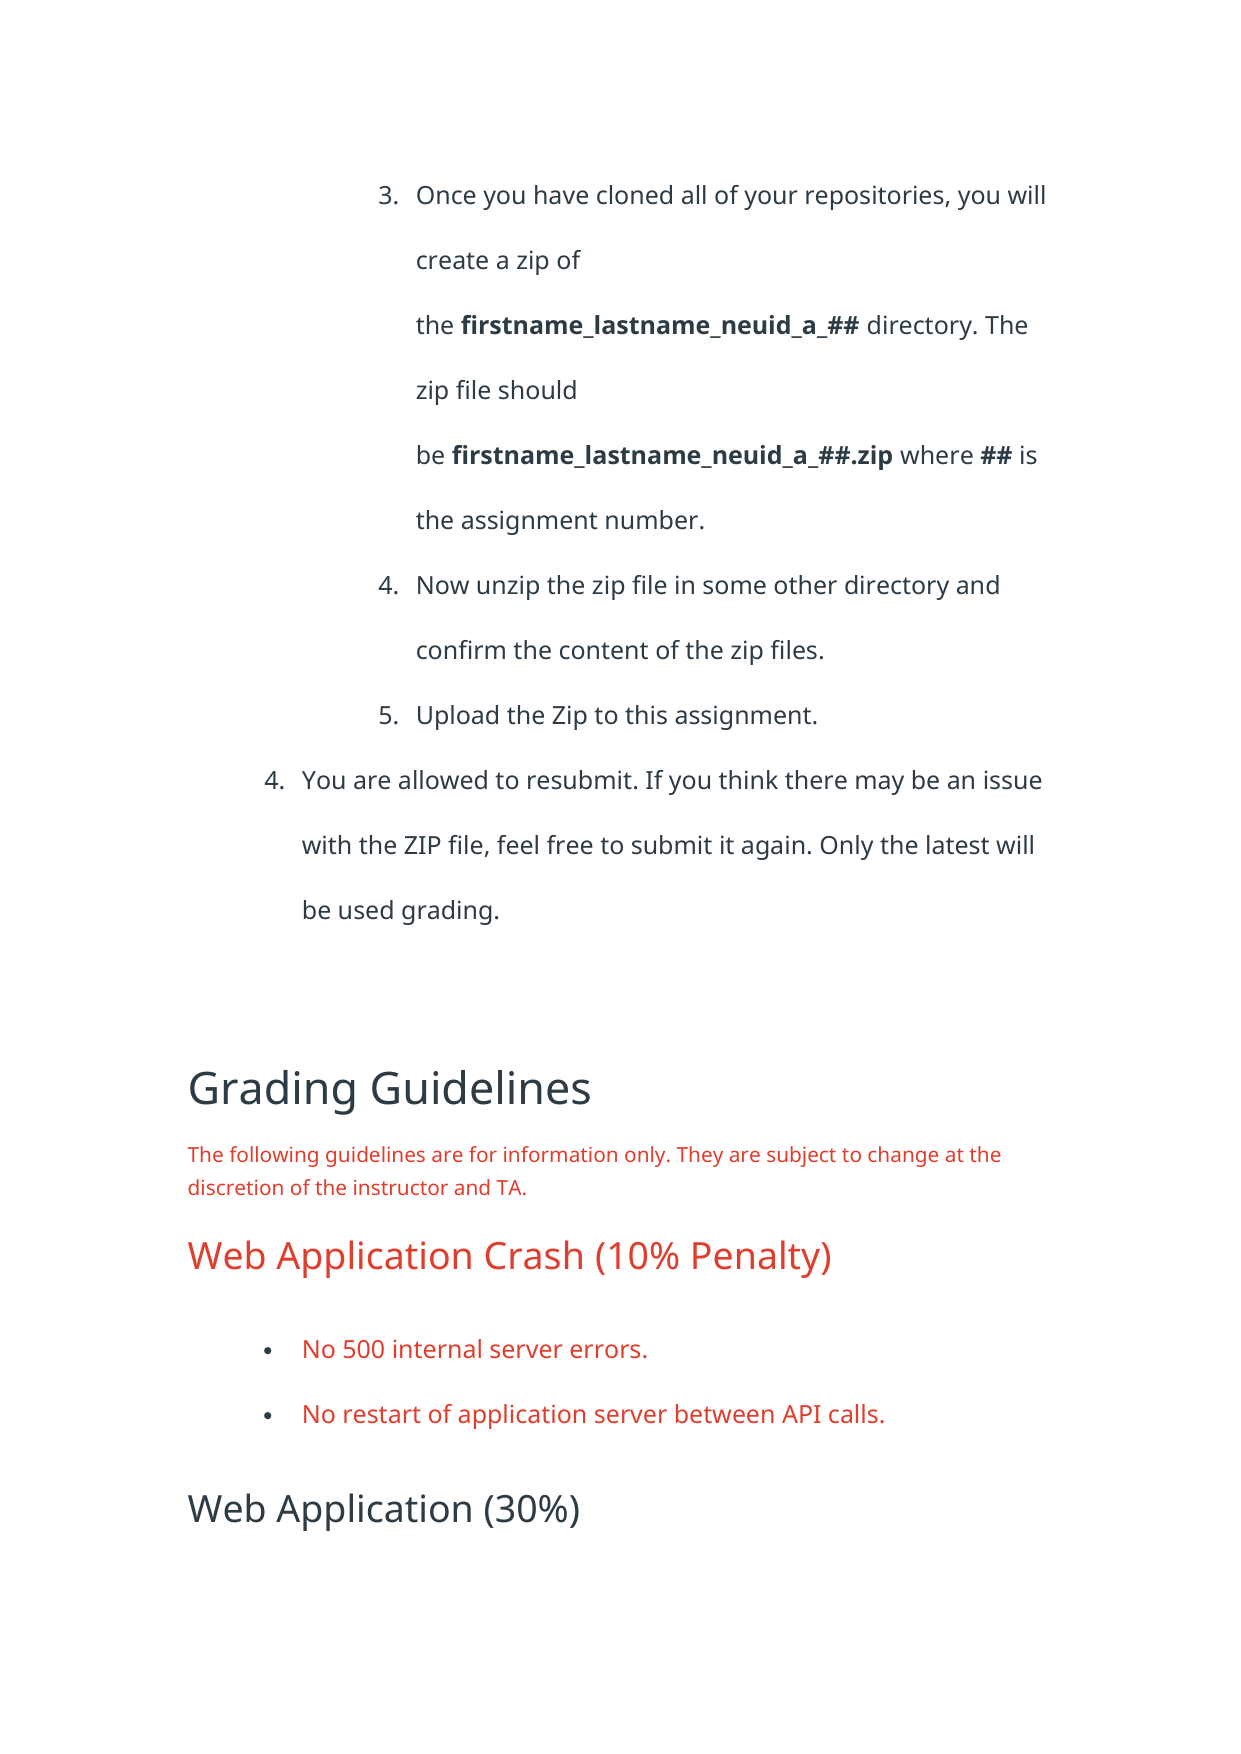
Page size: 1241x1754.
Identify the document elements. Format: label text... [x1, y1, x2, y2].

text Grading Guidelines [187, 1055, 1053, 1120]
list No 500 internal server errors. [264, 1317, 1053, 1382]
list Upload the Zip to this assignment. [378, 682, 1053, 747]
list No restart of application server between API calls. [264, 1382, 1053, 1447]
text The following guidelines are for information only. They are subject to change at the discretion of the instructor and TA. [187, 1139, 1053, 1204]
list Now unzip the zip file in some other directory and confirm the content of the zip files. [378, 552, 1053, 682]
text Web Application (30%) [187, 1476, 1053, 1541]
list Once you have cloned all of your repositories, you will create a zip of the firstname_lastname_neuid_a_## directory. The zip file should be firstname_lastname_neuid_a_##.zip where ## is the assignment number. [378, 162, 1053, 552]
text Web Application Crash (10% Penalty) [187, 1222, 1053, 1287]
list You are allowed to resubmit. If you think there may be an issue with the ZIP file, feel free to submit it again. Only the latest will be used grading. [264, 747, 1053, 942]
